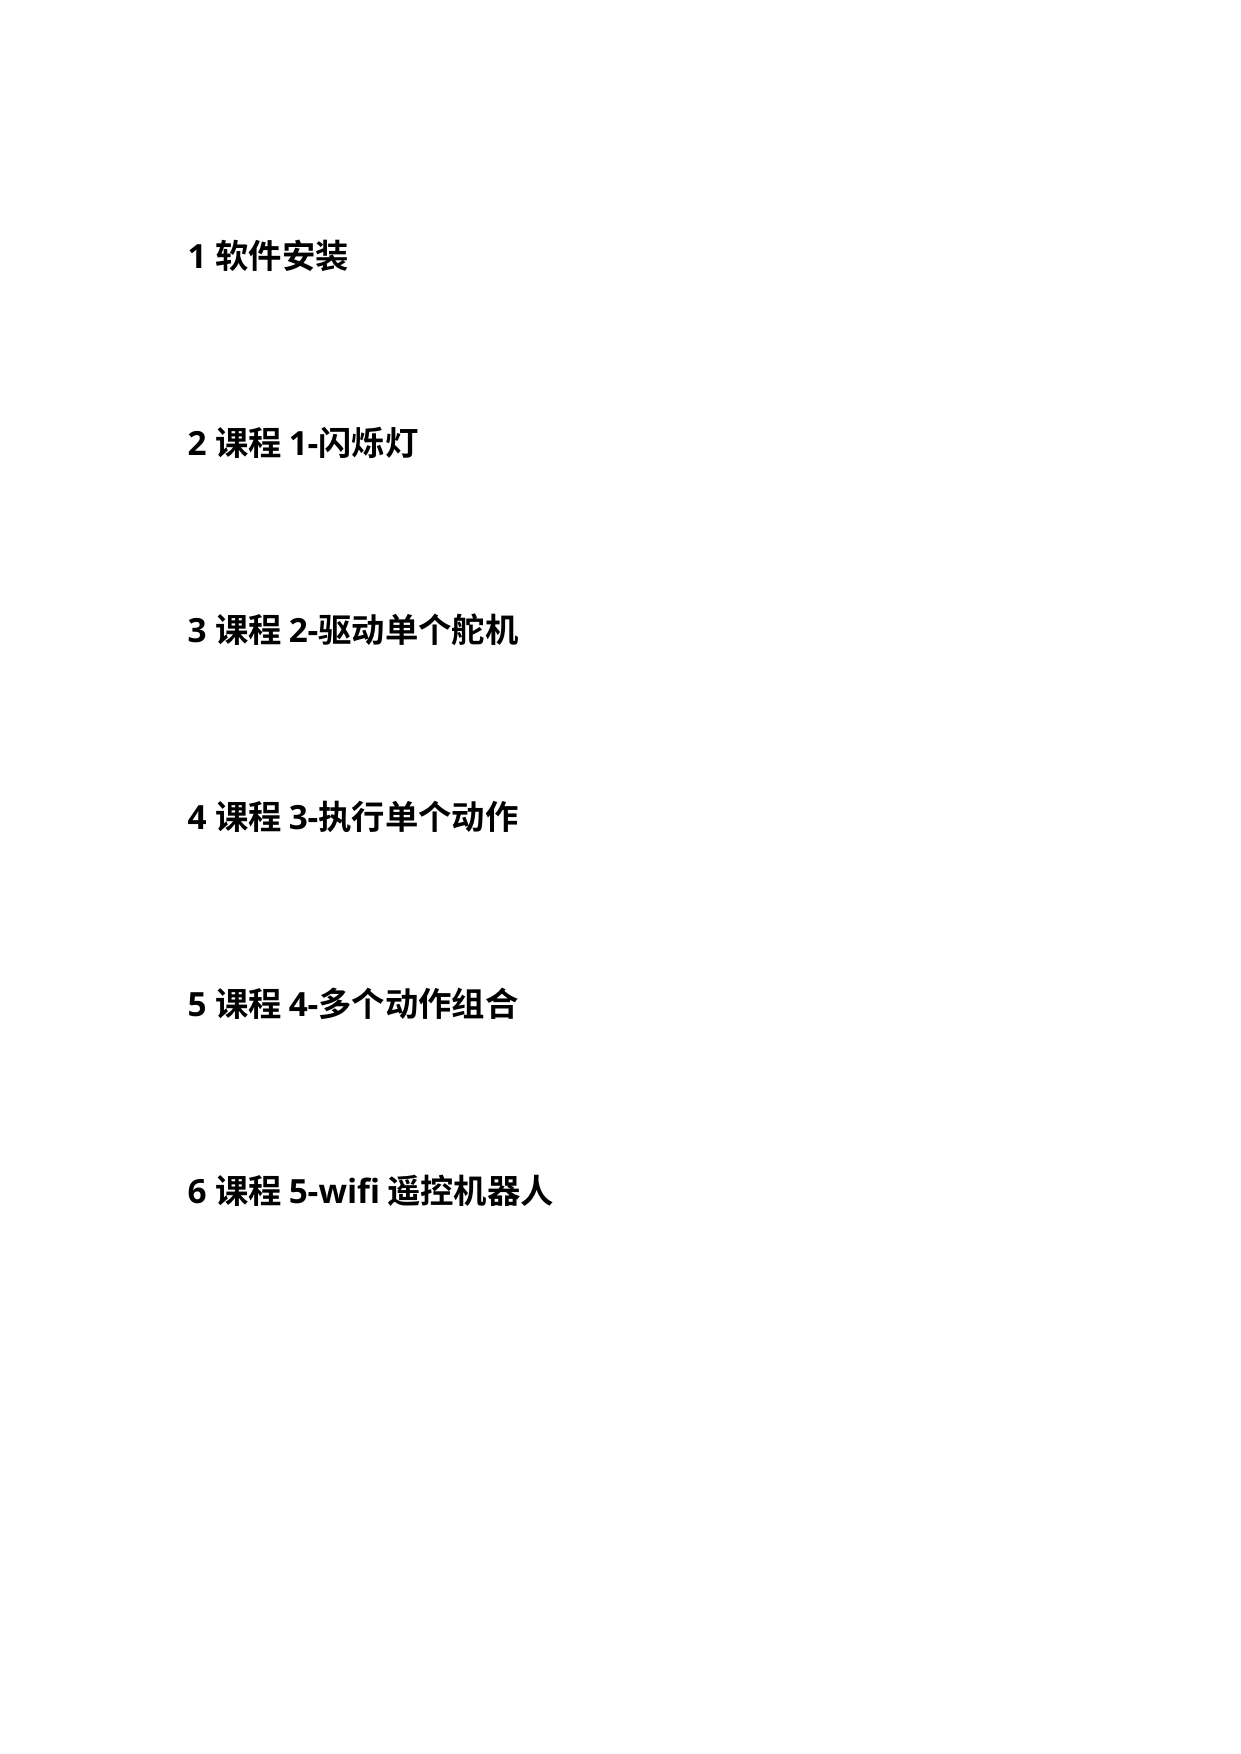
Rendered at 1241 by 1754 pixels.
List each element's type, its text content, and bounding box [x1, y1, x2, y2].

subtitle 6 课程5-wifi遥控机器人 [187, 1156, 1053, 1221]
subtitle 2 课程1-闪烁灯 [187, 408, 1053, 473]
subtitle 4 课程3-执行单个动作 [187, 782, 1053, 847]
subtitle 3 课程2-驱动单个舵机 [187, 596, 1053, 661]
subtitle 5 课程4-多个动作组合 [187, 969, 1053, 1034]
subtitle 1 软件安装 [187, 222, 1053, 287]
